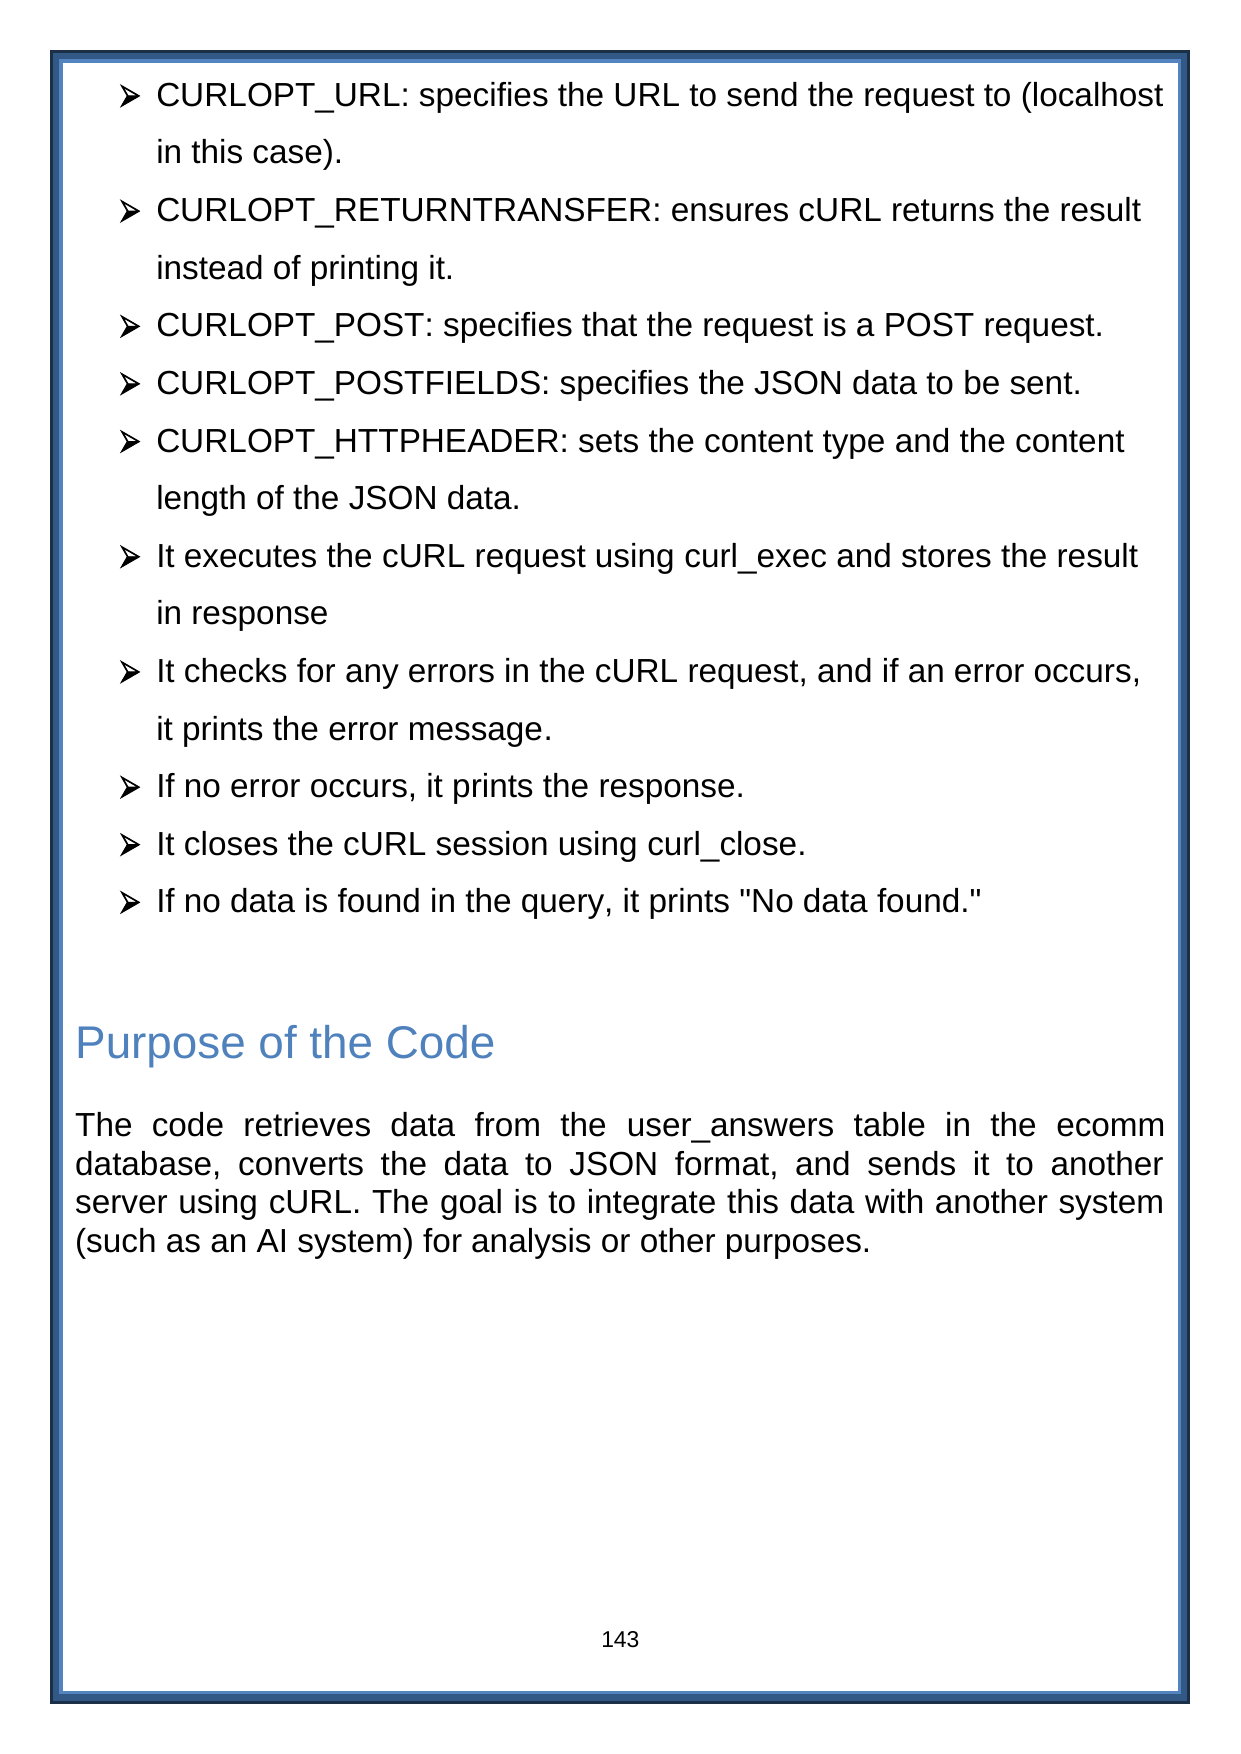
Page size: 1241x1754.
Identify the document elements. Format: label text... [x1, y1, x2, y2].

list It executes the cURL request using curl_exec and stores the result in response [118, 536, 1165, 632]
list CURLOPT_URL: specifies the URL to send the request to (localhost in this case). [118, 75, 1165, 171]
text The code retrieves data from the user_answers table in the ecomm database, converts the data to JSON format, and sends it to another server using cURL. The goal is to integrate this data with another system (such as an AI system) for analysis or other purposes. [75, 1105, 1165, 1259]
list It closes the cURL session using curl_close. [118, 824, 1165, 862]
list If no data is found in the query, it prints "No data found." [118, 881, 1165, 920]
list CURLOPT_POST: specifies that the request is a POST request. [118, 305, 1165, 344]
text Purpose of the Code [75, 1016, 1165, 1068]
list If no error occurs, it prints the response. [118, 766, 1165, 805]
list CURLOPT_POSTFIELDS: specifies the JSON data to be sent. [118, 363, 1165, 401]
list CURLOPT_RETURNTRANSFER: ensures cURL returns the result instead of printing it. [118, 190, 1165, 286]
list It checks for any errors in the cURL request, and if an error occurs, it prints the error message. [118, 651, 1165, 747]
list CURLOPT_HTTPHEADER: sets the content type and the content length of the JSON data. [118, 421, 1165, 517]
